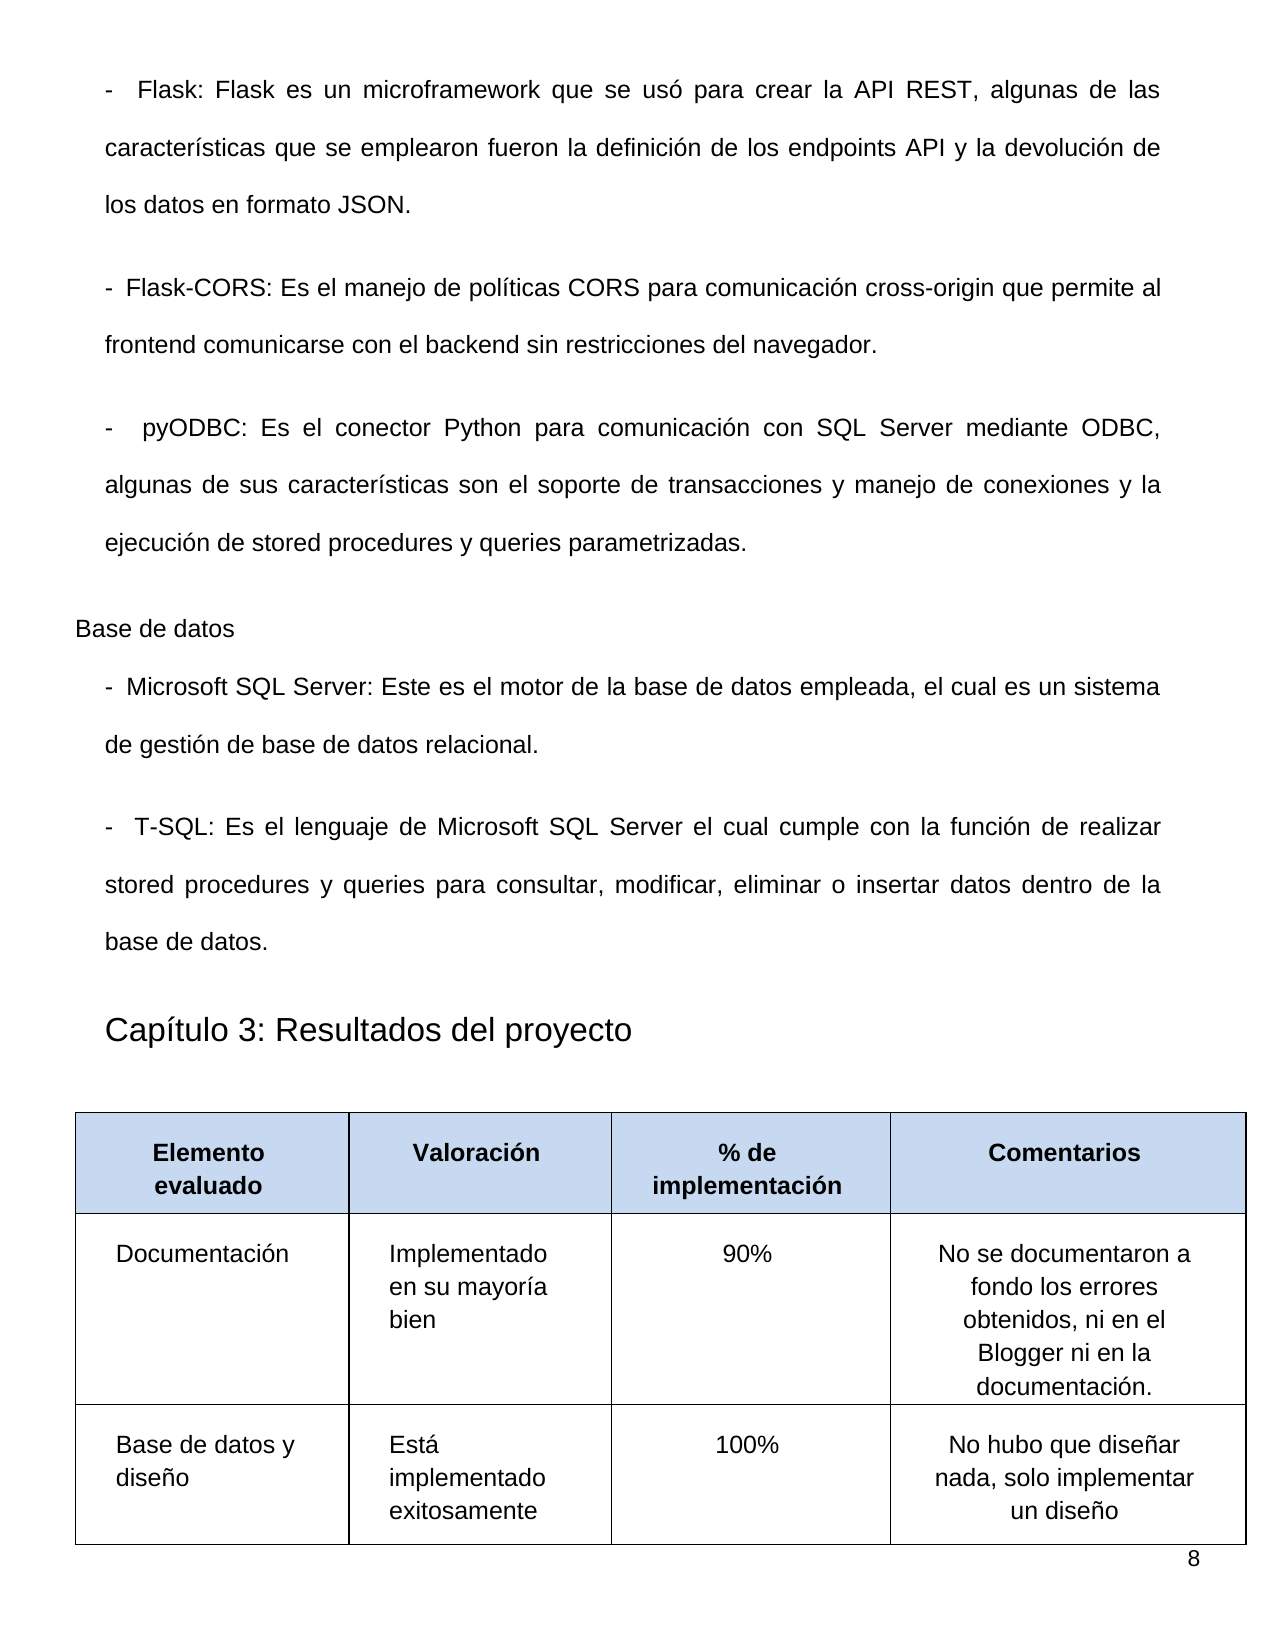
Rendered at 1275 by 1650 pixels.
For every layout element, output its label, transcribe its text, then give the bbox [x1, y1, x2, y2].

table_cell 100% [612, 1405, 890, 1543]
table_header Comentarios [891, 1113, 1245, 1213]
table_cell No se documentaron a fondo los errores obtenidos, ni en el Blogger ni en la documentación. [891, 1214, 1245, 1404]
text - T-SQL: Es el lenguaje de Microsoft SQL Server el cual cumple con la función de realizar stored procedures y queries para consultar, modificar, eliminar o insertar datos dentro de la base de datos. [104, 812, 1163, 956]
table_cell Implementado en su mayoría bien [350, 1214, 611, 1404]
table_header Valoración [350, 1113, 611, 1213]
table_header Elemento evaluado [76, 1113, 348, 1213]
subtitle Capítulo 3: Resultados del proyecto [104, 1010, 1163, 1048]
table_cell Está implementado exitosamente [350, 1405, 611, 1543]
subtitle Base de datos [75, 614, 1200, 643]
table_cell No hubo que diseñar nada, solo implementar un diseño predeterminado. [891, 1405, 1245, 1543]
text - Flask: Flask es un microframework que se usó para crear la API REST, algunas de las características que se emplearon fueron la definición de los endpoints API y la devolución de los datos en formato JSON. [104, 75, 1163, 219]
text - pyODBC: Es el conector Python para comunicación con SQL Server mediante ODBC, algunas de sus características son el soporte de transacciones y manejo de conexiones y la ejecución de stored procedures y queries parametrizadas. [104, 412, 1163, 556]
text - Flask-CORS: Es el manejo de políticas CORS para comunicación cross-origin que permite al frontend comunicarse con el backend sin restricciones del navegador. [104, 272, 1163, 359]
text - Microsoft SQL Server: Este es el motor de la base de datos empleada, el cual es un sistema de gestión de base de datos relacional. [104, 672, 1163, 758]
table_cell Base de datos y diseño [76, 1405, 348, 1543]
table_header % de implementación [612, 1113, 890, 1213]
table_cell 90% [612, 1214, 890, 1404]
table_cell Documentación [76, 1214, 348, 1404]
